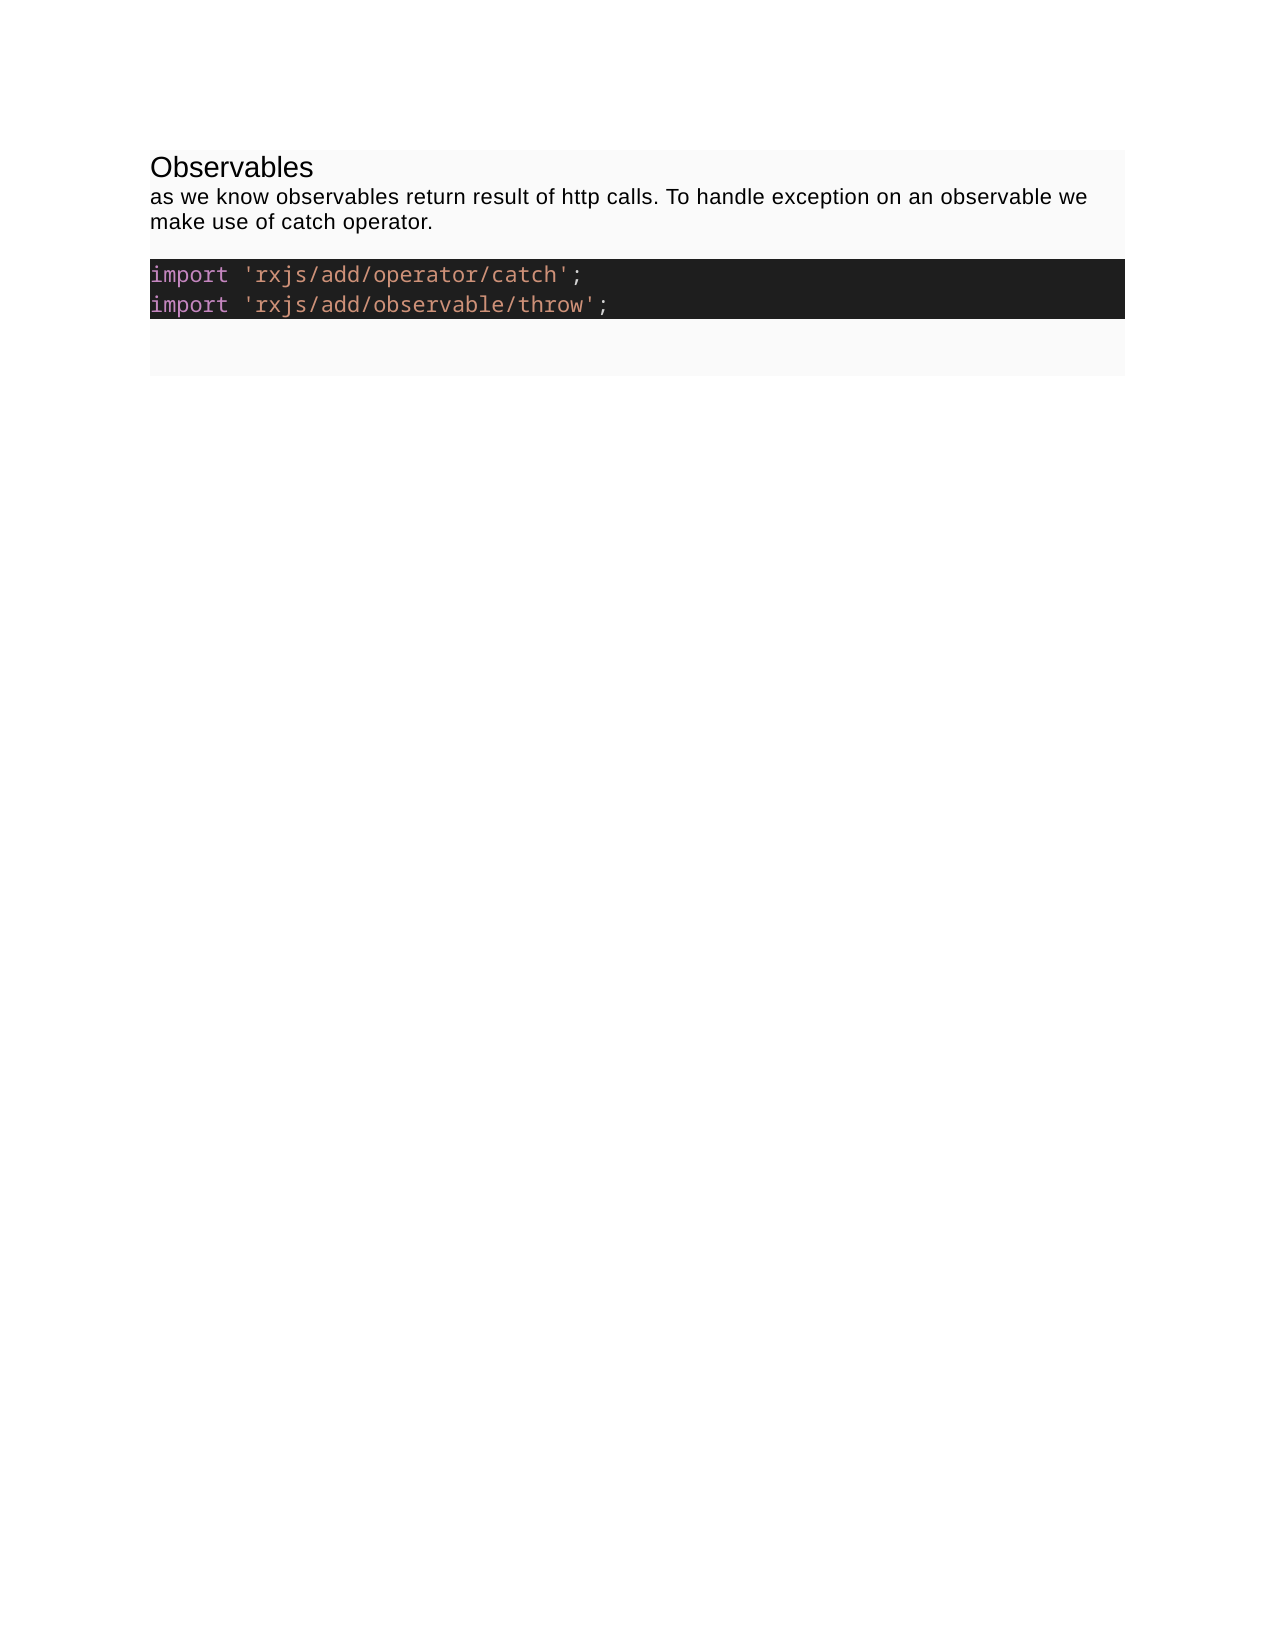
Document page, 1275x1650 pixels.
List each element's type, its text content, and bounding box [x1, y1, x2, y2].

text import 'rxjs/add/operator/catch'; [150, 259, 1125, 289]
text import 'rxjs/add/observable/throw'; [150, 289, 1125, 319]
subtitle Observables as we know observables return result of http calls. To handle exception on an observable we make use of catch operator. [150, 150, 1125, 234]
